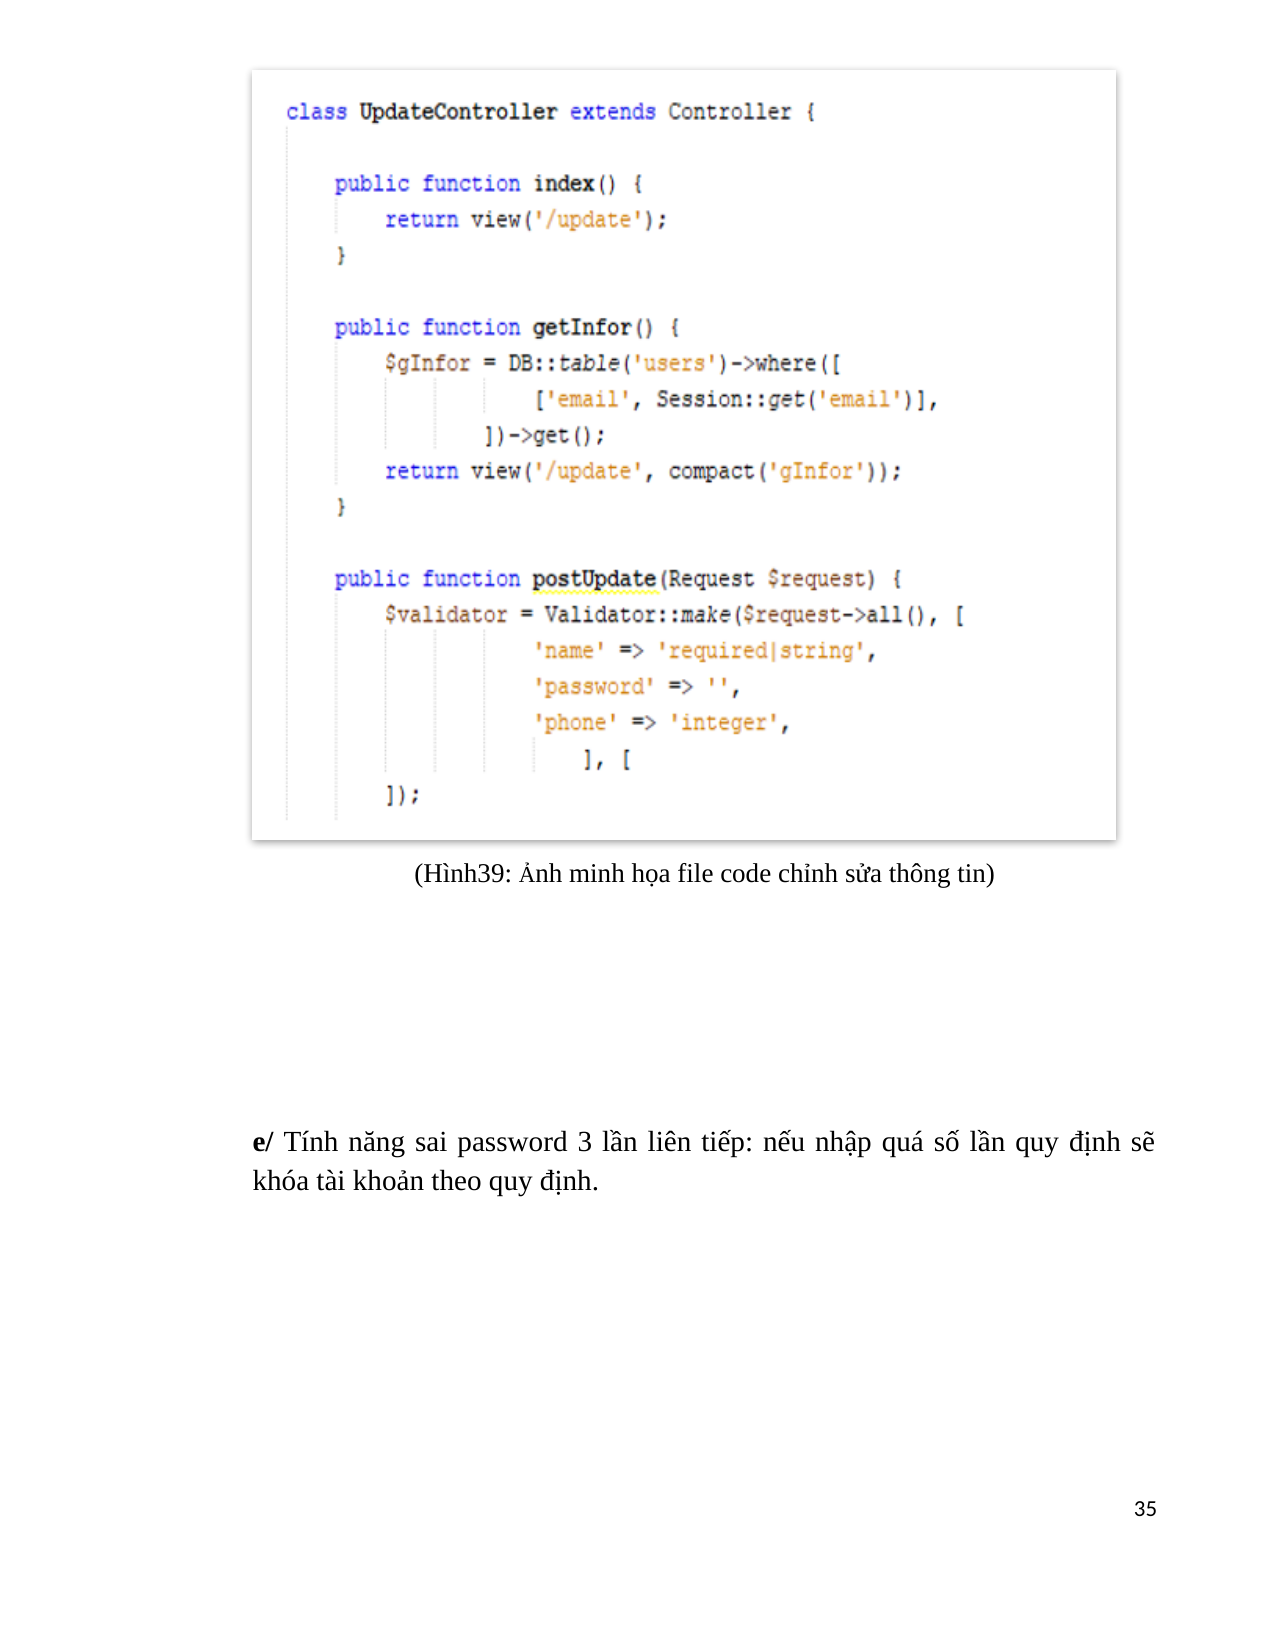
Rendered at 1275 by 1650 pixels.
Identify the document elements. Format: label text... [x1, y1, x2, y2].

list e/ Tính năng sai password 3 lần liên tiếp: nếu nhập quá số lần quy định sẽ khóa tài khoản theo quy định. [252, 1124, 1157, 1196]
picture [267, 84, 1101, 825]
list (Hình39: Ảnh minh họa file code chỉnh sửa thông tin) [252, 857, 1157, 888]
